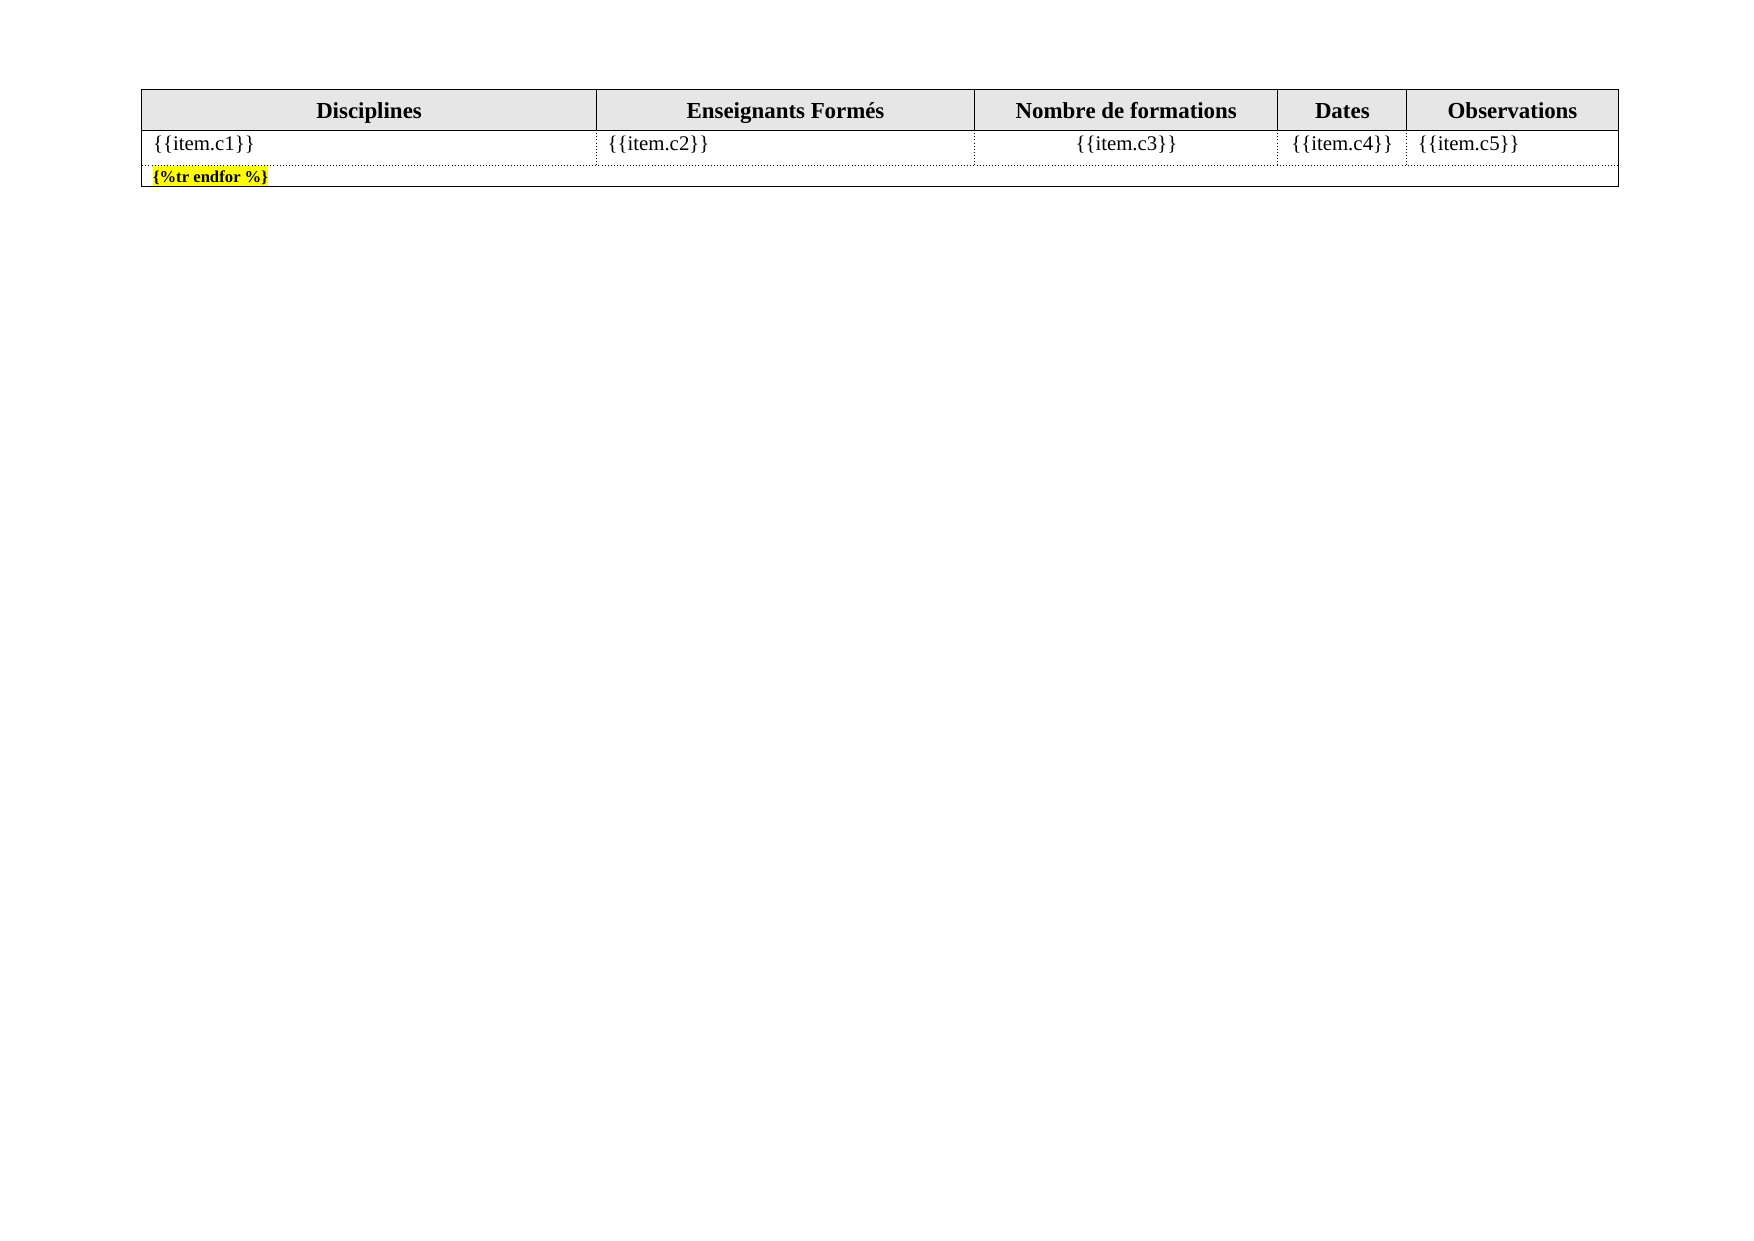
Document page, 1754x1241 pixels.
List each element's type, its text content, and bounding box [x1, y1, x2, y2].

table_header Observations [1407, 90, 1618, 130]
table_header Enseignants Formés [597, 90, 974, 130]
table_cell {{item.c4}} [1278, 131, 1406, 165]
table_header Nombre de formations [975, 90, 1277, 130]
table_header Dates [1278, 90, 1406, 130]
table_cell {{item.c2}} [596, 131, 975, 165]
table_header Disciplines [142, 90, 596, 130]
table_cell {{item.c1}} [142, 131, 596, 165]
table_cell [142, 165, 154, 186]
table_cell {%tr endfor %} [268, 165, 1618, 186]
table_cell {{item.c5}} [1406, 131, 1618, 165]
table_cell {{item.c3}} [975, 131, 1278, 165]
